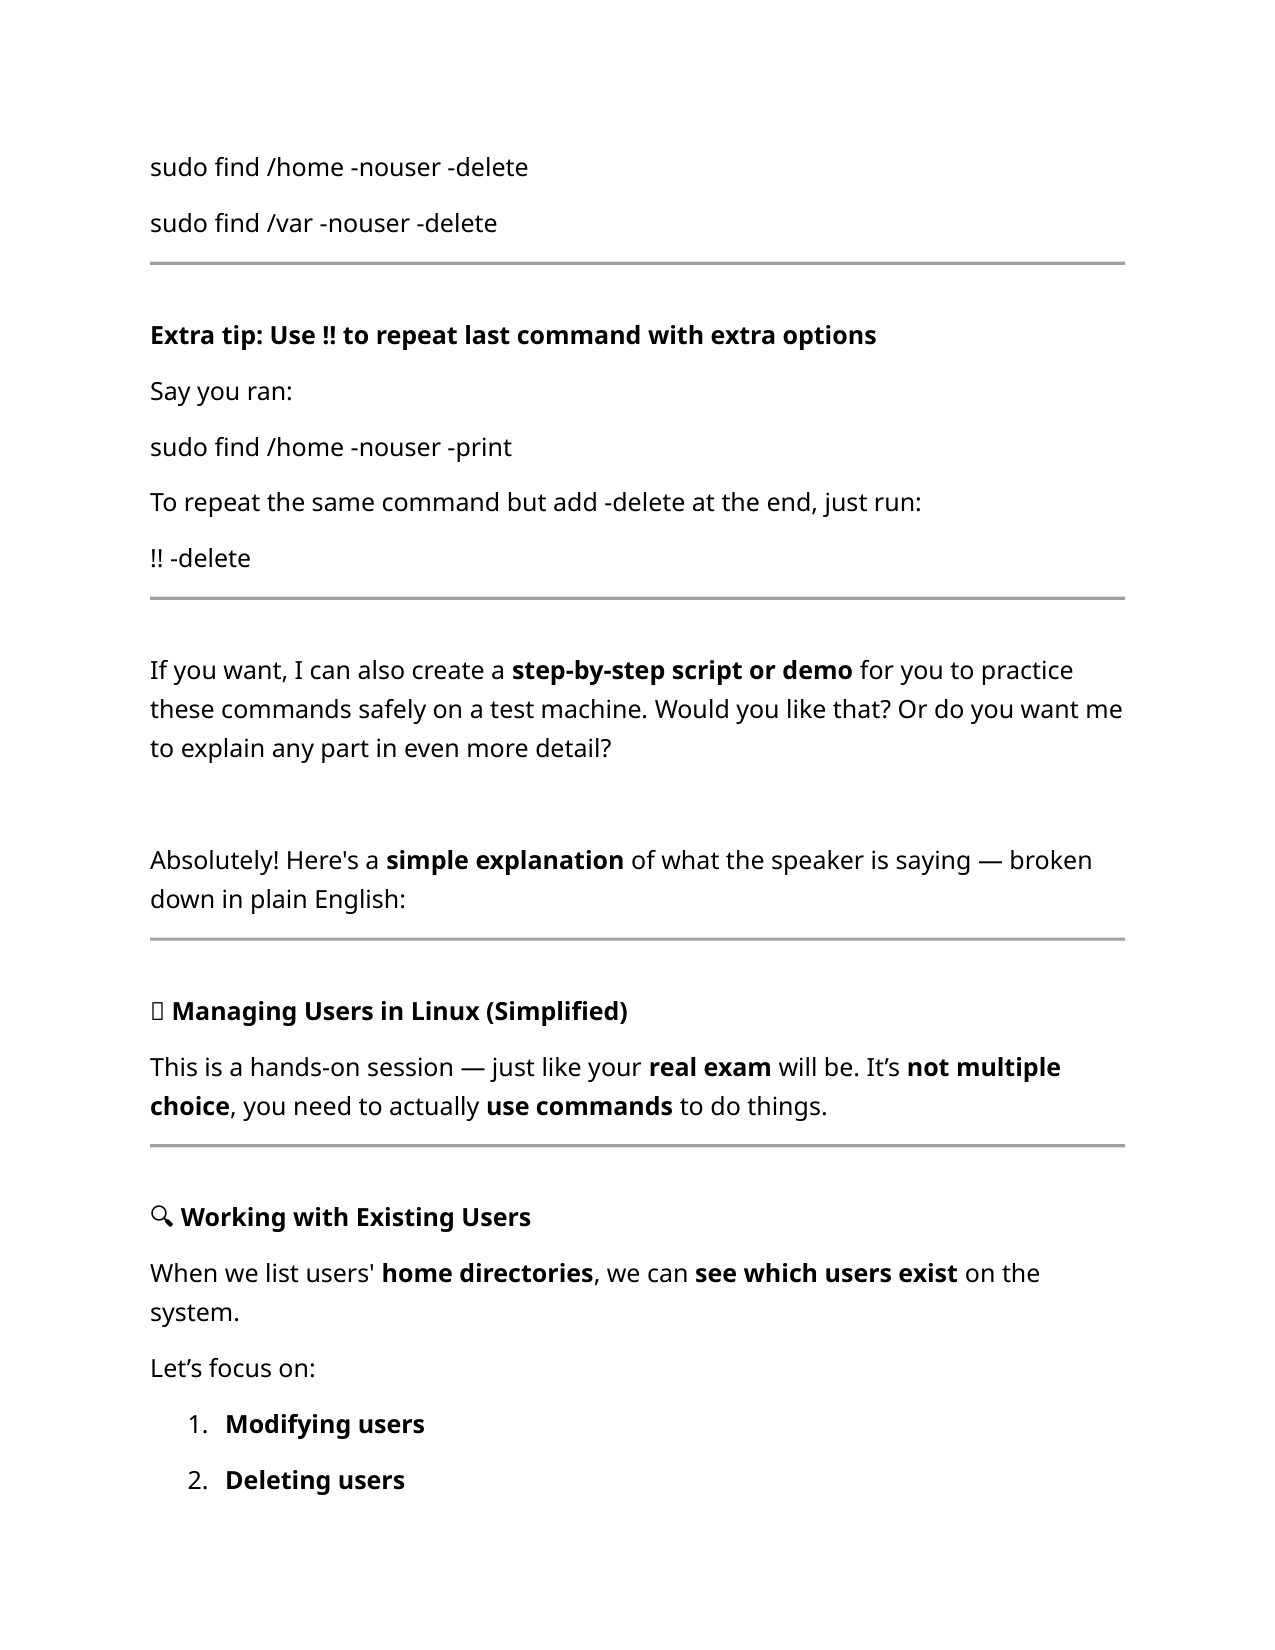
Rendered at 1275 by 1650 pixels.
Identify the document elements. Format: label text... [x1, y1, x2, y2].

text sudo find /home -nouser -print [150, 429, 1125, 463]
list Modifying users [187, 1407, 1125, 1441]
text Let’s focus on: [150, 1351, 1125, 1385]
text Say you ran: [150, 373, 1125, 407]
text If you want, I can also create a step-by-step script or demo for you to practice these commands safely on a test machine. Would you like that? Or do you want me to explain any part in even more detail? [150, 652, 1125, 765]
text To repeat the same command but add -delete at the end, just run: [150, 485, 1125, 519]
text Extra tip: Use !! to repeat last command with extra options [150, 317, 1125, 352]
text This is a hands-on session — just like your real exam will be. It’s not multiple choice, you need to actually use commands to do things. [150, 1049, 1125, 1122]
text sudo find /home -nouser -delete [150, 150, 1125, 184]
text sudo find /var -nouser -delete [150, 206, 1125, 240]
text Absolutely! Here's a simple explanation of what the speaker is saying — broken down in plain English: [150, 842, 1125, 916]
list Deleting users [187, 1462, 1125, 1497]
text !! -delete [150, 541, 1125, 575]
text 👤 Managing Users in Linux (Simplified) [150, 993, 1125, 1027]
text 🔍 Working with Existing Users [150, 1200, 1125, 1234]
text When we list users' home directories, we can see which users exist on the system. [150, 1256, 1125, 1329]
